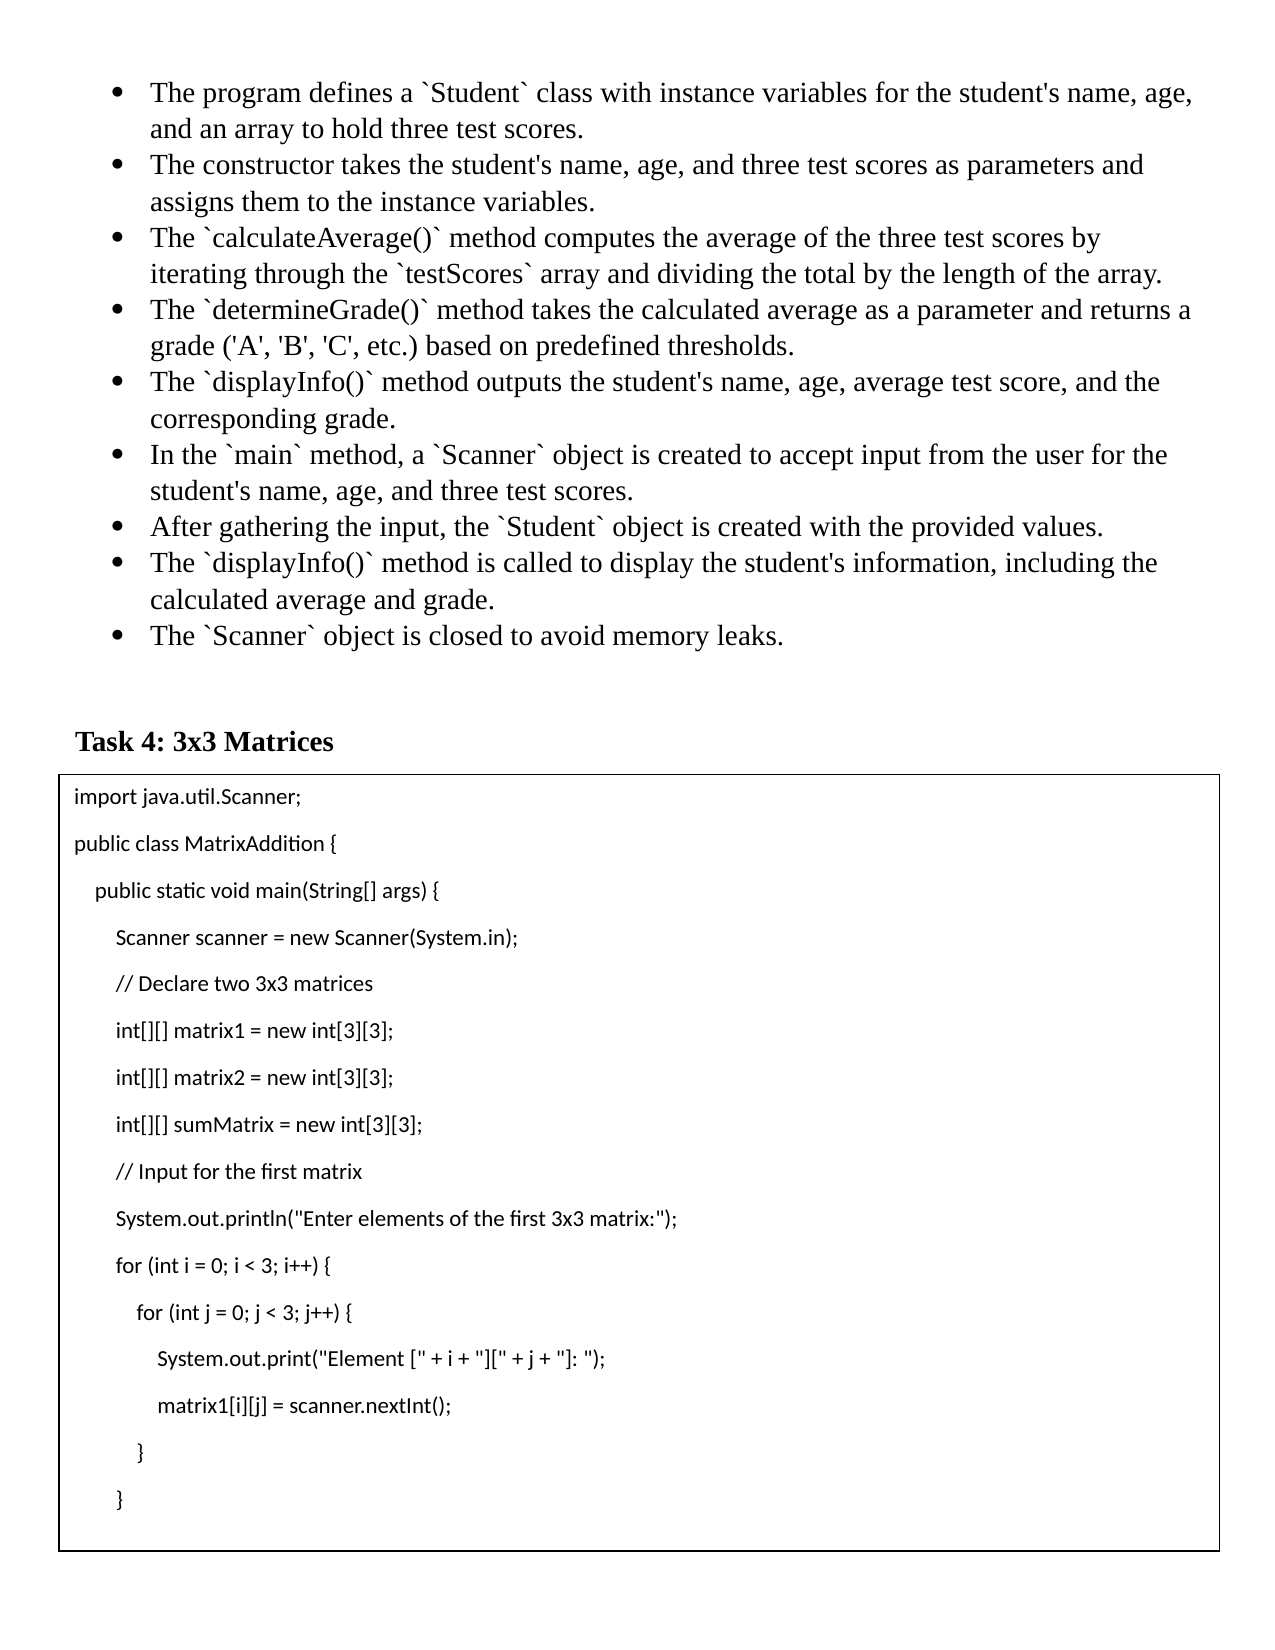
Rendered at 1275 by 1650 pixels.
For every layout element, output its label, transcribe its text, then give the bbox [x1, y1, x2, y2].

list In the `main` method, a `Scanner` object is created to accept input from the user for the student's name, age, and three test scores. [112, 437, 1200, 507]
list The `determineGrade()` method takes the calculated average as a parameter and returns a grade ('A', 'B', 'C', etc.) based on predefined thresholds. [112, 292, 1200, 362]
list The `Scanner` object is closed to avoid memory leaks. [112, 618, 1200, 652]
list The constructor takes the student's name, age, and three test scores as parameters and assigns them to the instance variables. [112, 147, 1200, 217]
list The `displayInfo()` method outputs the student's name, age, average test score, and the corresponding grade. [112, 364, 1200, 434]
list The `calculateAverage()` method computes the average of the three test scores by iterating through the `testScores` array and dividing the total by the length of the array. [112, 220, 1200, 289]
list The `displayInfo()` method is called to display the student's information, including the calculated average and grade. [112, 546, 1200, 615]
list The program defines a `Student` class with instance variables for the student's name, age, and an array to hold three test scores. [112, 75, 1200, 145]
list After gathering the input, the `Student` object is created with the provided values. [112, 509, 1200, 543]
text Task 4: 3x3 Matrices [75, 724, 1200, 757]
